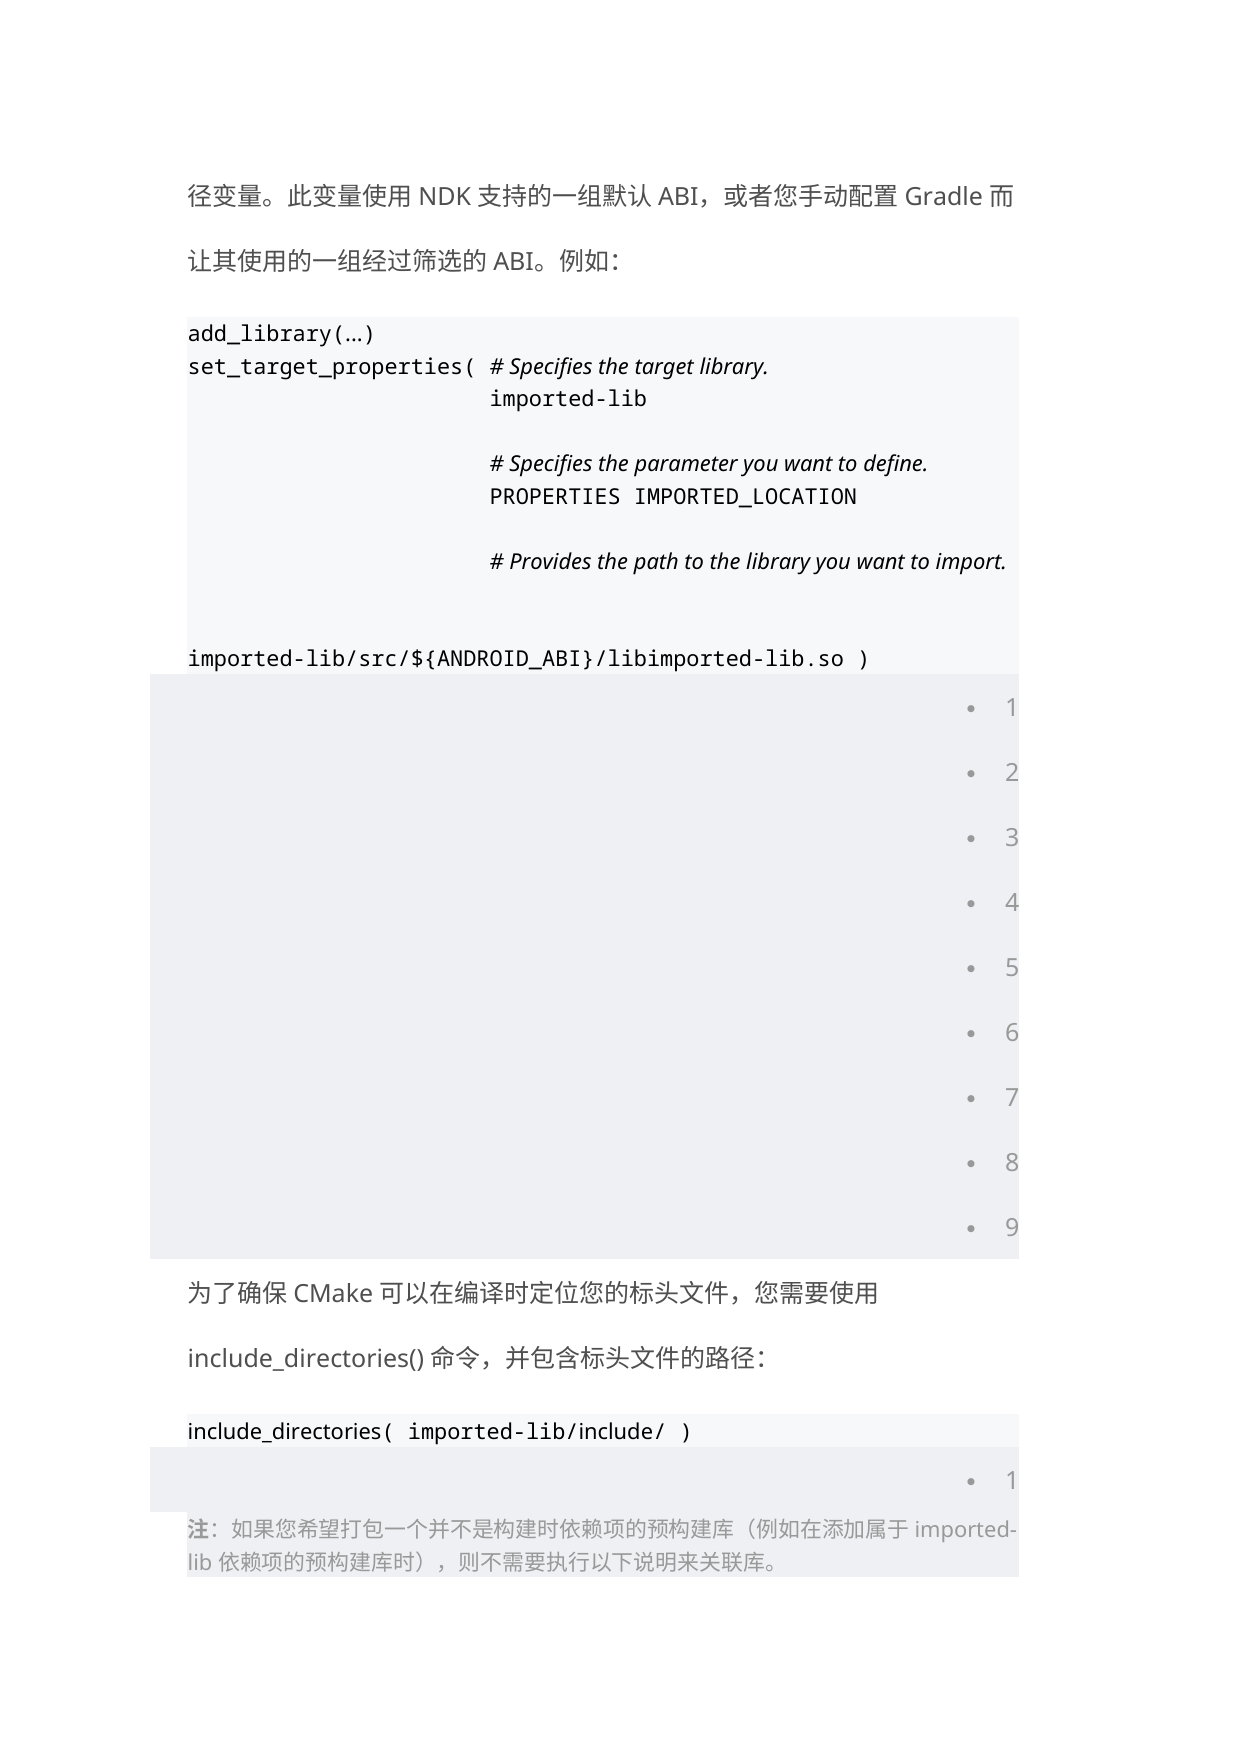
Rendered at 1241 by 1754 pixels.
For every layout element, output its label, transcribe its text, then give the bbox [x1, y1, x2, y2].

text # Provides the path to the library you want to import. [187, 544, 1019, 577]
text 注：如果您希望打包一个并不是构建时依赖项的预构建库（例如在添加属于 imported-lib 依赖项的预构建库时），则不需要执行以下说明来关联库。 [187, 1512, 1019, 1577]
list 3 [150, 804, 1019, 869]
text 为了确保 CMake 可以在编译时定位您的标头文件，您需要使用 include_directories() 命令，并包含标头文件的路径： [187, 1259, 1019, 1389]
text imported-lib/src/${ANDROID_ABI}/libimported-lib.so ) [187, 577, 1019, 674]
list 1 [150, 1447, 1019, 1512]
list 4 [150, 869, 1019, 934]
list 1 [150, 674, 1019, 739]
text # Specifies the parameter you want to define. [187, 447, 1019, 479]
list 2 [150, 739, 1019, 804]
list 8 [150, 1129, 1019, 1194]
text add_library(...) [187, 317, 1019, 349]
text PROPERTIES IMPORTED_LOCATION [187, 479, 1019, 512]
text include_directories( imported-lib/include/ ) [187, 1414, 1019, 1447]
list 9 [150, 1194, 1019, 1259]
list 5 [150, 934, 1019, 999]
list 7 [150, 1064, 1019, 1129]
text set_target_properties( # Specifies the target library. [187, 349, 1019, 382]
list 6 [150, 999, 1019, 1064]
text imported-lib [187, 382, 1019, 414]
